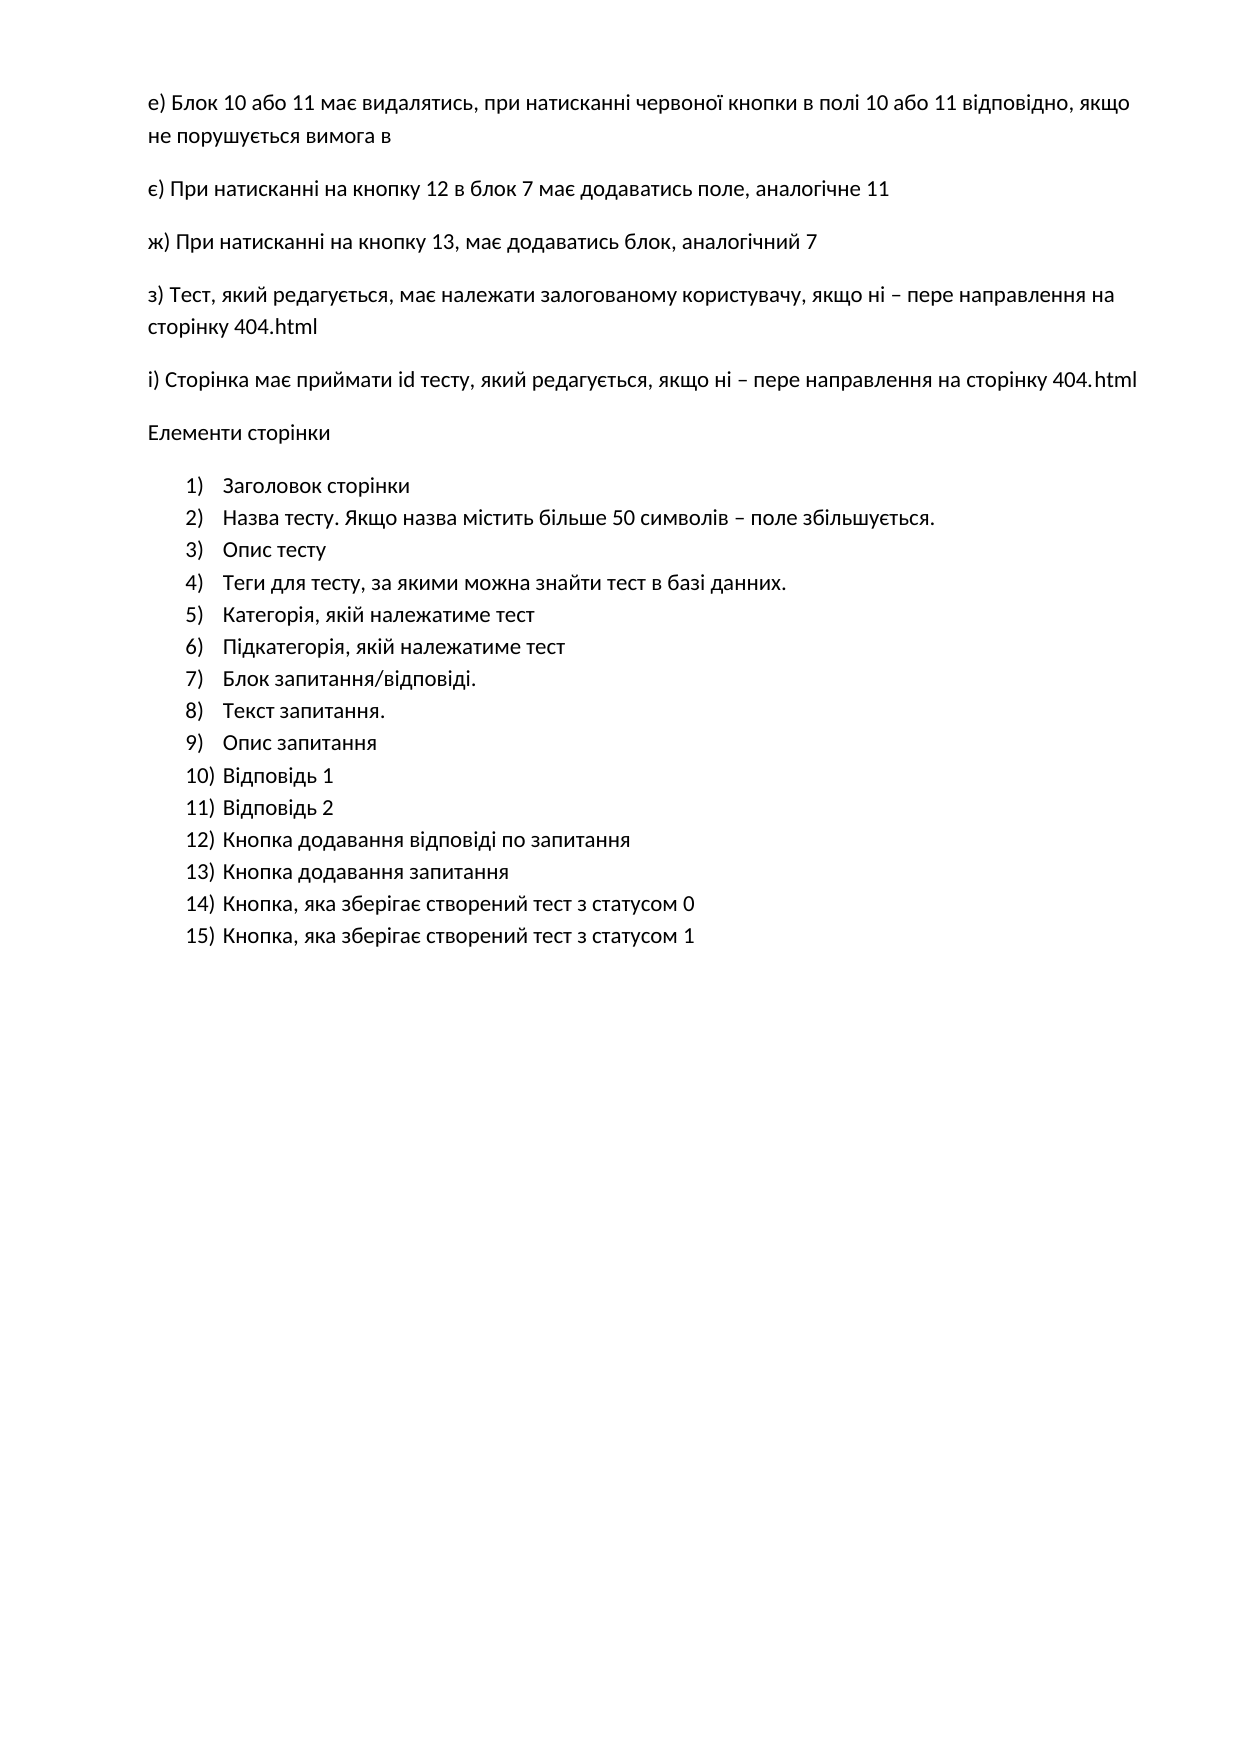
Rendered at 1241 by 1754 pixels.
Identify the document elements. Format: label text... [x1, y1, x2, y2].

text е) Блок 10 або 11 має видалятись, при натисканні червоної кнопки в полі 10 або 11 відповідно, якщо не порушується вимога в [148, 88, 1152, 149]
text з) Тест, який редагується, має належати залогованому користувачу, якщо ні – пере направлення на сторінку 404.html [148, 280, 1152, 340]
list Відповідь 2 [185, 793, 1152, 821]
list Кнопка, яка зберігає створений тест з статусом 0 [185, 889, 1152, 917]
text Елементи сторінки [148, 418, 1152, 446]
text є) При натисканні на кнопку 12 в блок 7 має додаватись поле, аналогічне 11 [148, 174, 1152, 202]
list Опис тесту [185, 535, 1152, 563]
list Теги для тесту, за якими можна знайти тест в базі данних. [185, 568, 1152, 596]
list Блок запитання/відповіді. [185, 664, 1152, 692]
text і) Сторінка має приймати id тесту, який редагується, якщо ні – пере направлення на сторінку 404.html [148, 365, 1152, 393]
list Категорія, якій належатиме тест [185, 600, 1152, 628]
list Текст запитання. [185, 696, 1152, 724]
list Заголовок сторінки [185, 471, 1152, 499]
list Опис запитання [185, 728, 1152, 757]
list Кнопка, яка зберігає створений тест з статусом 1 [185, 922, 1152, 950]
list Кнопка додавання запитання [185, 857, 1152, 885]
list Кнопка додавання відповіді по запитання [185, 825, 1152, 853]
text ж) При натисканні на кнопку 13, має додаватись блок, аналогічний 7 [148, 227, 1152, 255]
list Підкатегорія, якій належатиме тест [185, 632, 1152, 660]
list Відповідь 1 [185, 761, 1152, 789]
list Назва тесту. Якщо назва містить більше 50 символів – поле збільшується. [185, 503, 1152, 531]
